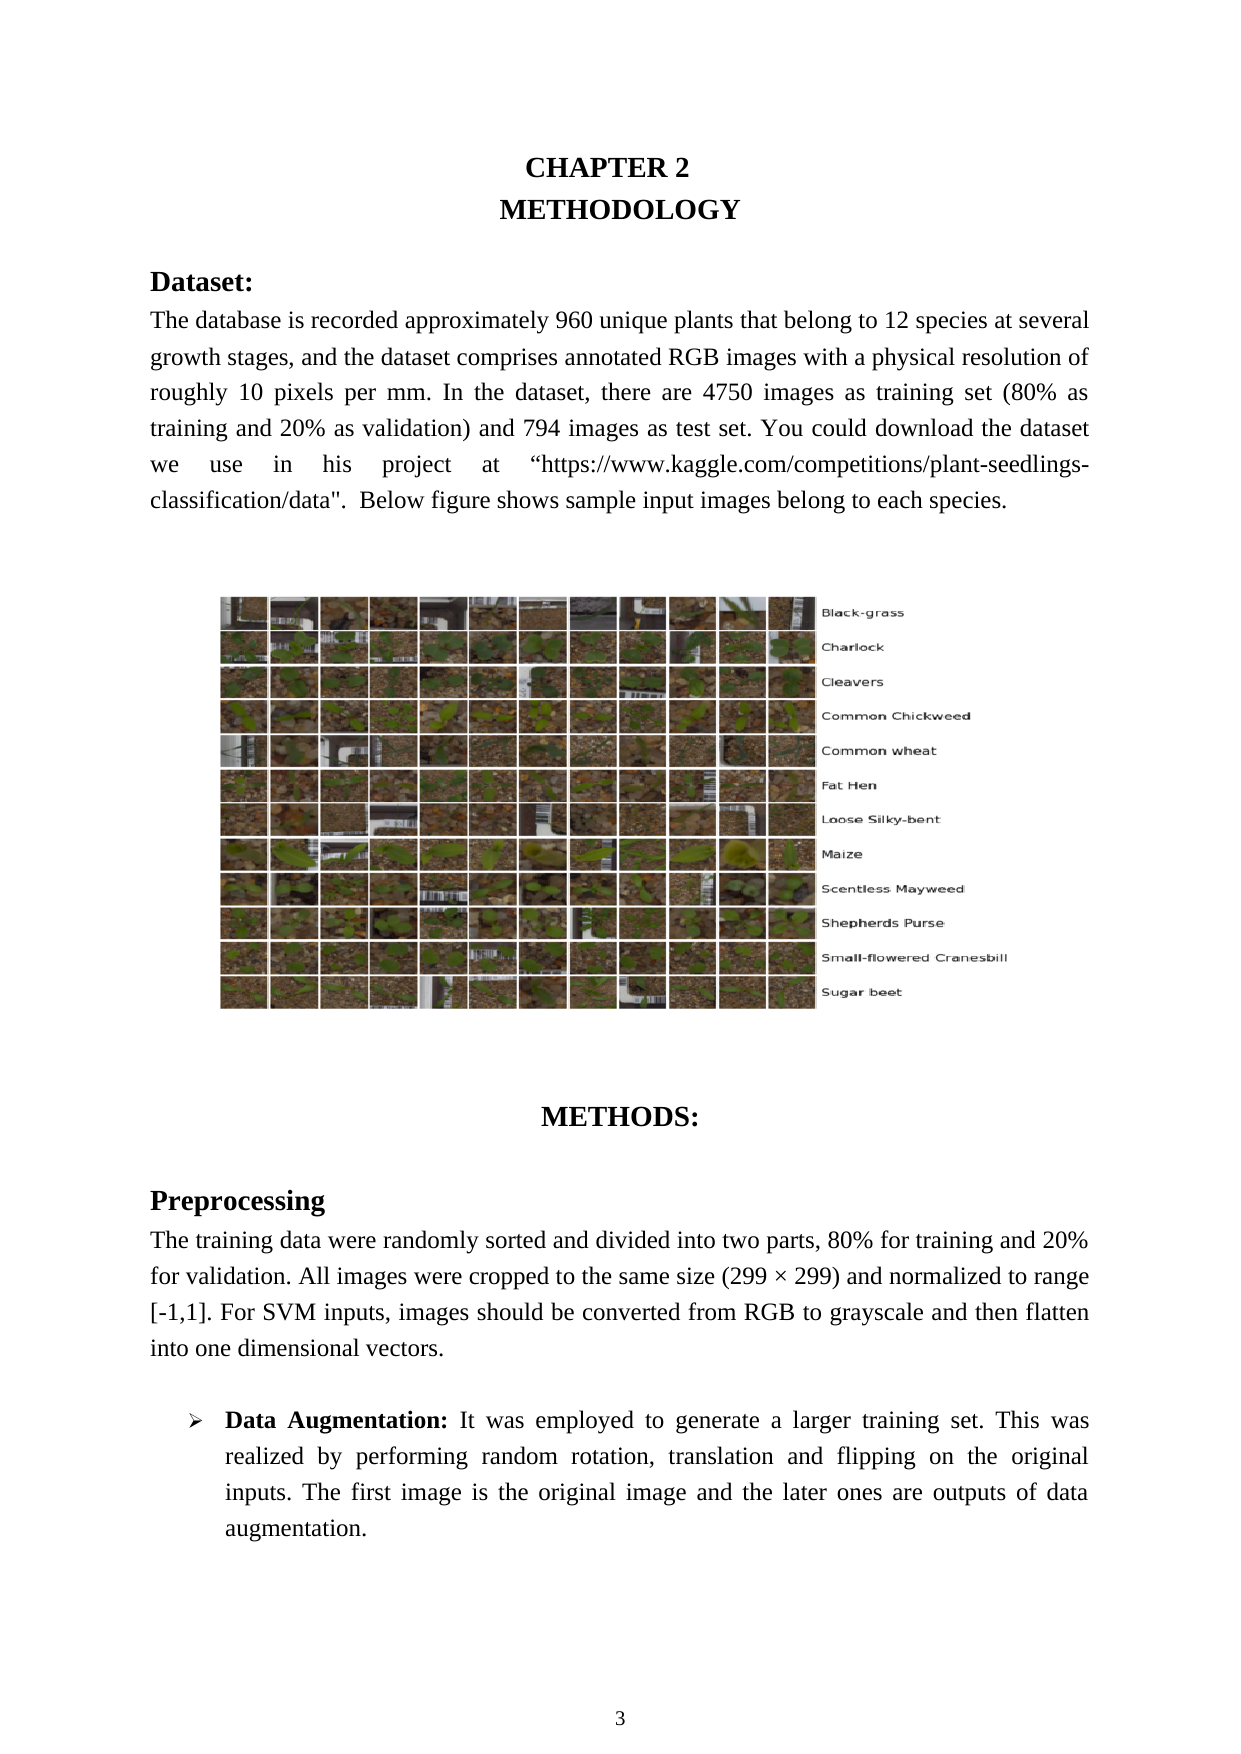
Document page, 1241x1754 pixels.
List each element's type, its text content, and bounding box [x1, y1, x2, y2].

text The training data were randomly sorted and divided into two parts, 80% for training and 20% for validation. All images were cropped to the same size (299 × 299) and normalized to range [-1,1]. For SVM inputs, images should be converted from RGB to grayscale and then flatten into one dimensional vectors. [150, 1225, 1090, 1362]
picture [209, 592, 1024, 1014]
list Data Augmentation: It was employed to generate a larger training set. This was realized by performing random rotation, translation and flipping on the original inputs. The first image is the original image and the later ones are outputs of data augmentation. [187, 1405, 1090, 1541]
text CHAPTER 2 [450, 150, 1090, 183]
text METHODOLOGY [150, 192, 1090, 225]
text The database is recorded approximately 960 unique plants that belong to 12 species at several growth stages, and the dataset comprises annotated RGB images with a physical resolution of roughly 10 pixels per mm. In the dataset, there are 4750 images as training set (80% as training and 20% as validation) and 794 images as test set. You could download the dataset we use in his project at “https://www.kaggle.com/competitions/plant-seedlings-classification/data". Below figure shows sample input images belong to each species. [150, 306, 1090, 514]
text Dataset: [150, 264, 1090, 297]
text METHODS: [150, 1099, 1090, 1133]
text Preprocessing [150, 1183, 1090, 1217]
